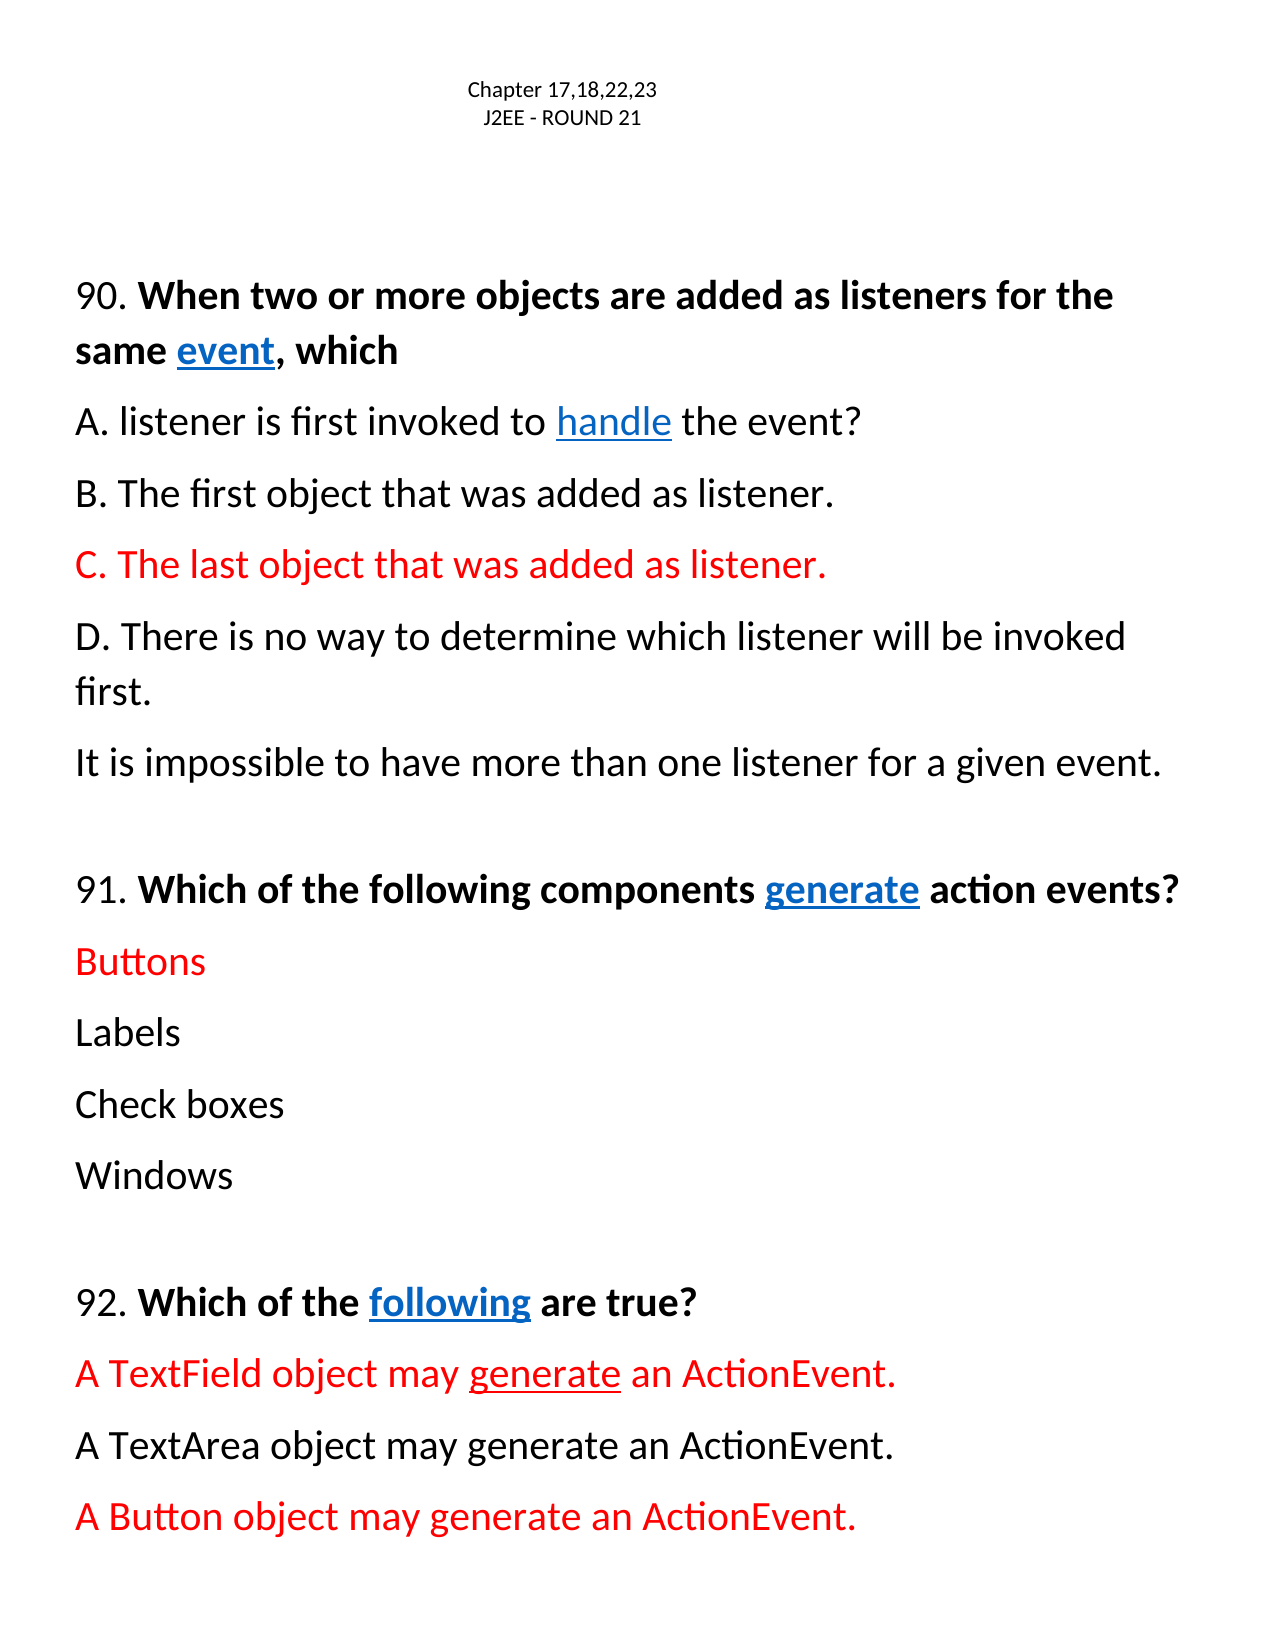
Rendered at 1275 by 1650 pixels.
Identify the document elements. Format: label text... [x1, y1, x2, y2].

text Labels [75, 1006, 1200, 1057]
text Windows [75, 1149, 1200, 1200]
text 91. Which of the following components generate action events? [75, 808, 1200, 914]
text D. There is no way to determine which listener will be invoked first. [75, 610, 1200, 716]
text Check boxes [75, 1078, 1200, 1128]
text 90. When two or more objects are added as listeners for the same event, which [75, 159, 1200, 374]
text C. The last object that was added as listener. [75, 538, 1200, 589]
text B. The first object that was added as listener. [75, 467, 1200, 518]
text A TextField object may generate an ActionEvent. [75, 1347, 1200, 1398]
text Buttons [75, 934, 1200, 985]
text A Button object may generate an ActionEvent. [75, 1490, 1200, 1541]
text 92. Which of the following are true? [75, 1221, 1200, 1326]
text A. listener is first invoked to handle the event? [75, 395, 1200, 446]
text A TextArea object may generate an ActionEvent. [75, 1419, 1200, 1469]
text It is impossible to have more than one listener for a given event. [75, 736, 1200, 787]
